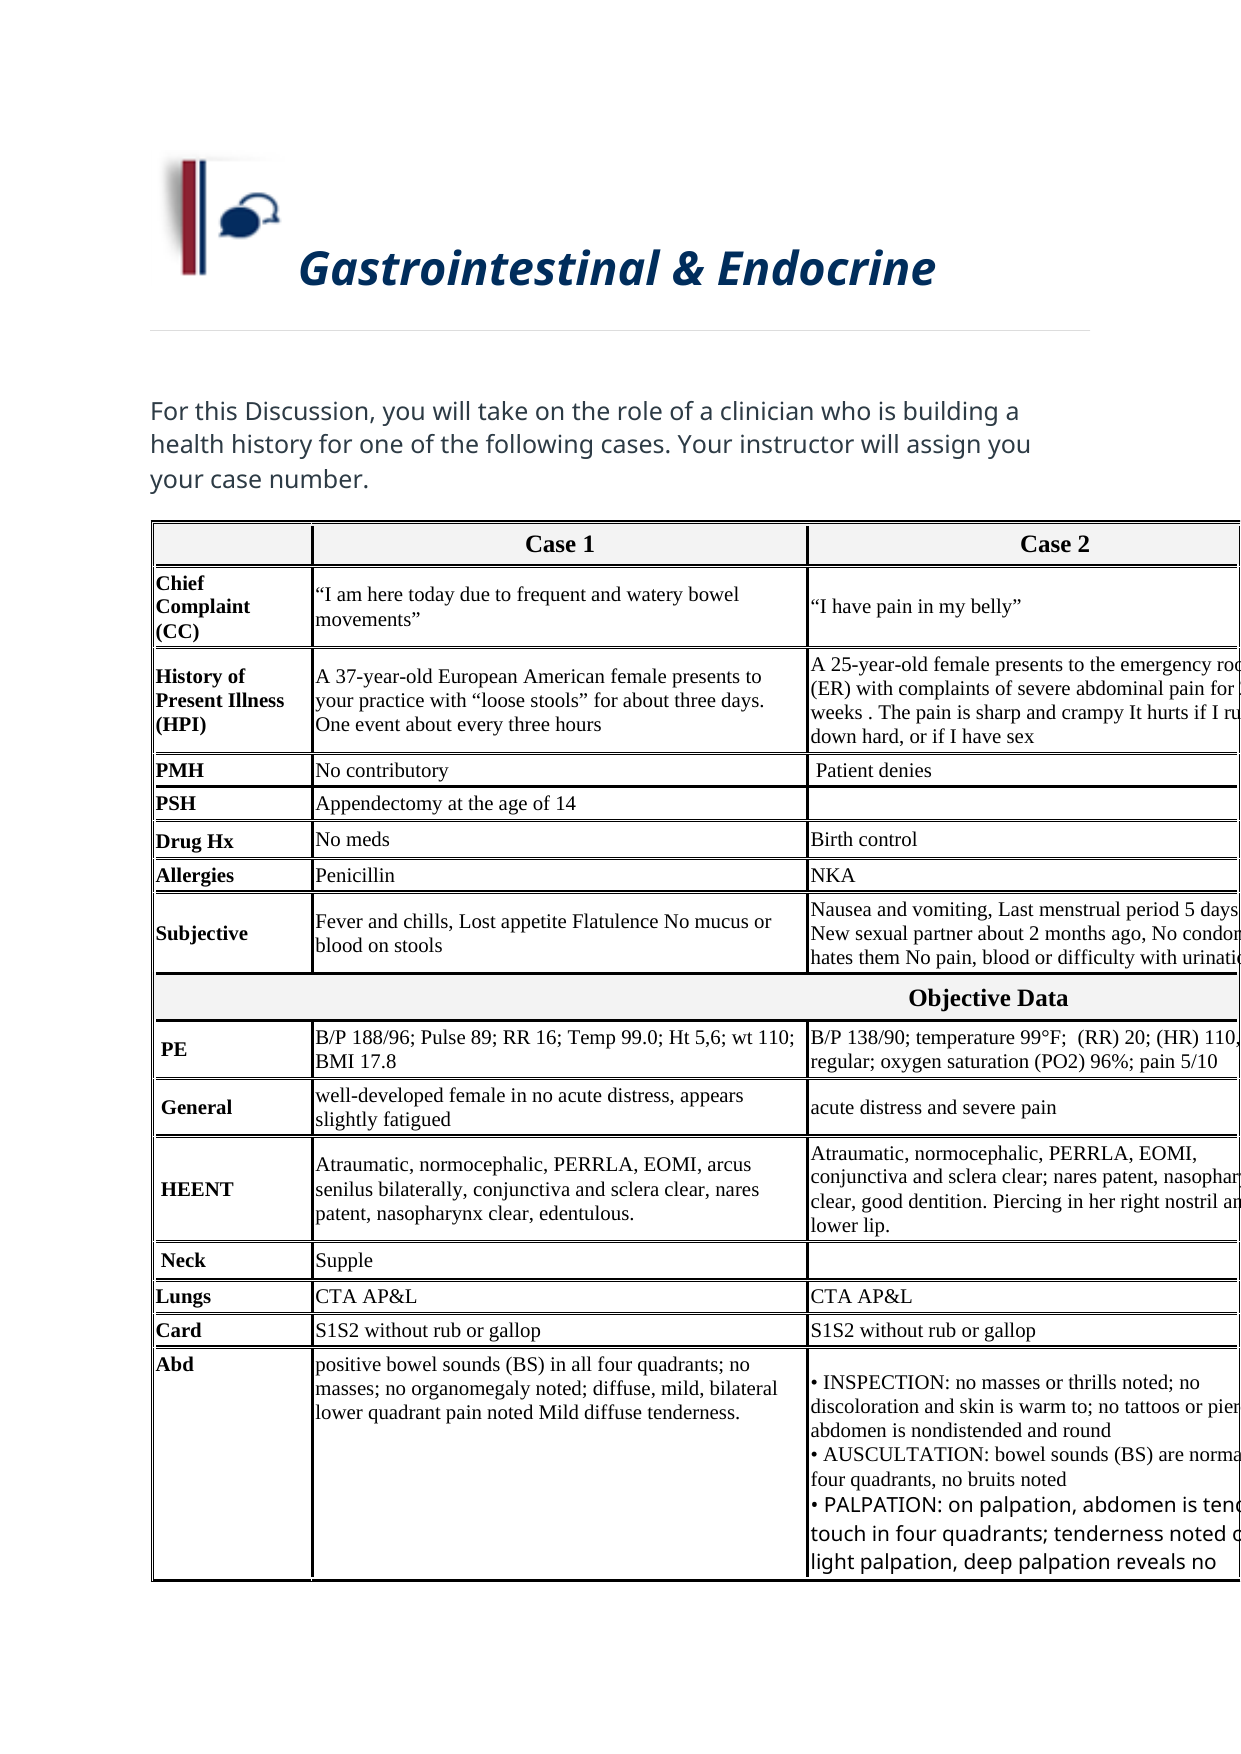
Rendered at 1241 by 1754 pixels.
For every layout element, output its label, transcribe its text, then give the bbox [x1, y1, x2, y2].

text For this Discussion, you will take on the role of a clinician who is building a health history for one of the following cases. Your instructor will assign you your case number. [150, 393, 1090, 495]
table_cell HEENT [154, 1134, 311, 1240]
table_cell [312, 1349, 807, 1579]
table_cell Nausea and vomiting, Last menstrual period 5 days ago, New sexual partner about 2 months ago, No condoms, he hates them No pain, blood or difficulty with urination [809, 890, 1239, 972]
table_cell Abd [154, 1345, 312, 1579]
table_cell History of Present Illness (HPI) [152, 646, 312, 751]
table_cell PE [154, 1019, 311, 1076]
table_cell A 37-year-old European American female presents to your practice with “loose stools” for about three days. One event about every three hours [314, 649, 806, 751]
table_cell [807, 1240, 1240, 1278]
table_cell Birth control [809, 819, 1239, 857]
table_header Case 2 [807, 524, 1240, 564]
table_cell General [154, 1076, 311, 1134]
table_cell Drug Hx [154, 819, 311, 857]
table_cell Subjective [154, 890, 311, 972]
table_cell No contributory [314, 755, 806, 785]
table_cell NKA [807, 857, 1240, 890]
table_header [154, 522, 312, 564]
table_cell “I am here today due to frequent and watery bowel movements” [314, 568, 806, 646]
table_cell S1S2 without rub or gallop [314, 1315, 806, 1345]
table_cell S1S2 without rub or gallop [807, 1312, 1240, 1345]
table_cell [809, 785, 1239, 818]
table_cell Allergies [152, 857, 312, 890]
table_cell acute distress and severe pain [809, 1076, 1239, 1134]
table_cell well-developed female in no acute distress, appears slightly fatigued [314, 1080, 806, 1134]
table_cell Penicillin [314, 860, 806, 890]
table_cell PMH [154, 751, 311, 785]
text Gastrointestinal & Endocrine [150, 150, 1090, 299]
table_cell Atraumatic, normocephalic, PERRLA, EOMI, arcus senilus bilaterally, conjunctiva and sclera clear, nares patent, nasopharynx clear, edentulous. [314, 1138, 806, 1240]
table_cell Chief Complaint (CC) [154, 564, 311, 646]
table_cell Card [152, 1312, 312, 1345]
table_header Case 1 [312, 524, 807, 564]
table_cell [807, 1345, 1240, 1579]
table_cell B/P 138/90; temperature 99°F; (RR) 20; (HR) 110, regular; oxygen saturation (PO2) 96%; pain 5/10 [809, 1019, 1239, 1076]
table_cell Appendectomy at the age of 14 [314, 788, 806, 818]
table_cell Fever and chills, Lost appetite Flatulence No mucus or blood on stools [314, 894, 806, 972]
picture [150, 150, 286, 286]
table_cell No meds [314, 822, 806, 857]
table_cell CTA AP&L [809, 1278, 1239, 1312]
table_cell PSH [154, 785, 311, 818]
table_cell Objective Data [154, 972, 1239, 1019]
table_cell A 25-year-old female presents to the emergency room (ER) with complaints of severe abdominal pain for 2 weeks . The pain is sharp and crampy It hurts if I run, sit down hard, or if I have sex [807, 646, 1240, 751]
table_cell Neck [152, 1240, 312, 1278]
table_cell Lungs [154, 1278, 311, 1312]
table_cell Supple [314, 1243, 806, 1278]
table_cell B/P 188/96; Pulse 89; RR 16; Temp 99.0; Ht 5,6; wt 110; BMI 17.8 [314, 1022, 806, 1076]
table_cell Atraumatic, normocephalic, PERRLA, EOMI, conjunctiva and sclera clear; nares patent, nasopharynx clear, good dentition. Piercing in her right nostril and lower lip. [809, 1134, 1239, 1240]
table_cell Patient denies [809, 751, 1239, 785]
table_cell “I have pain in my belly” [809, 564, 1239, 646]
table_cell CTA AP&L [314, 1282, 806, 1312]
